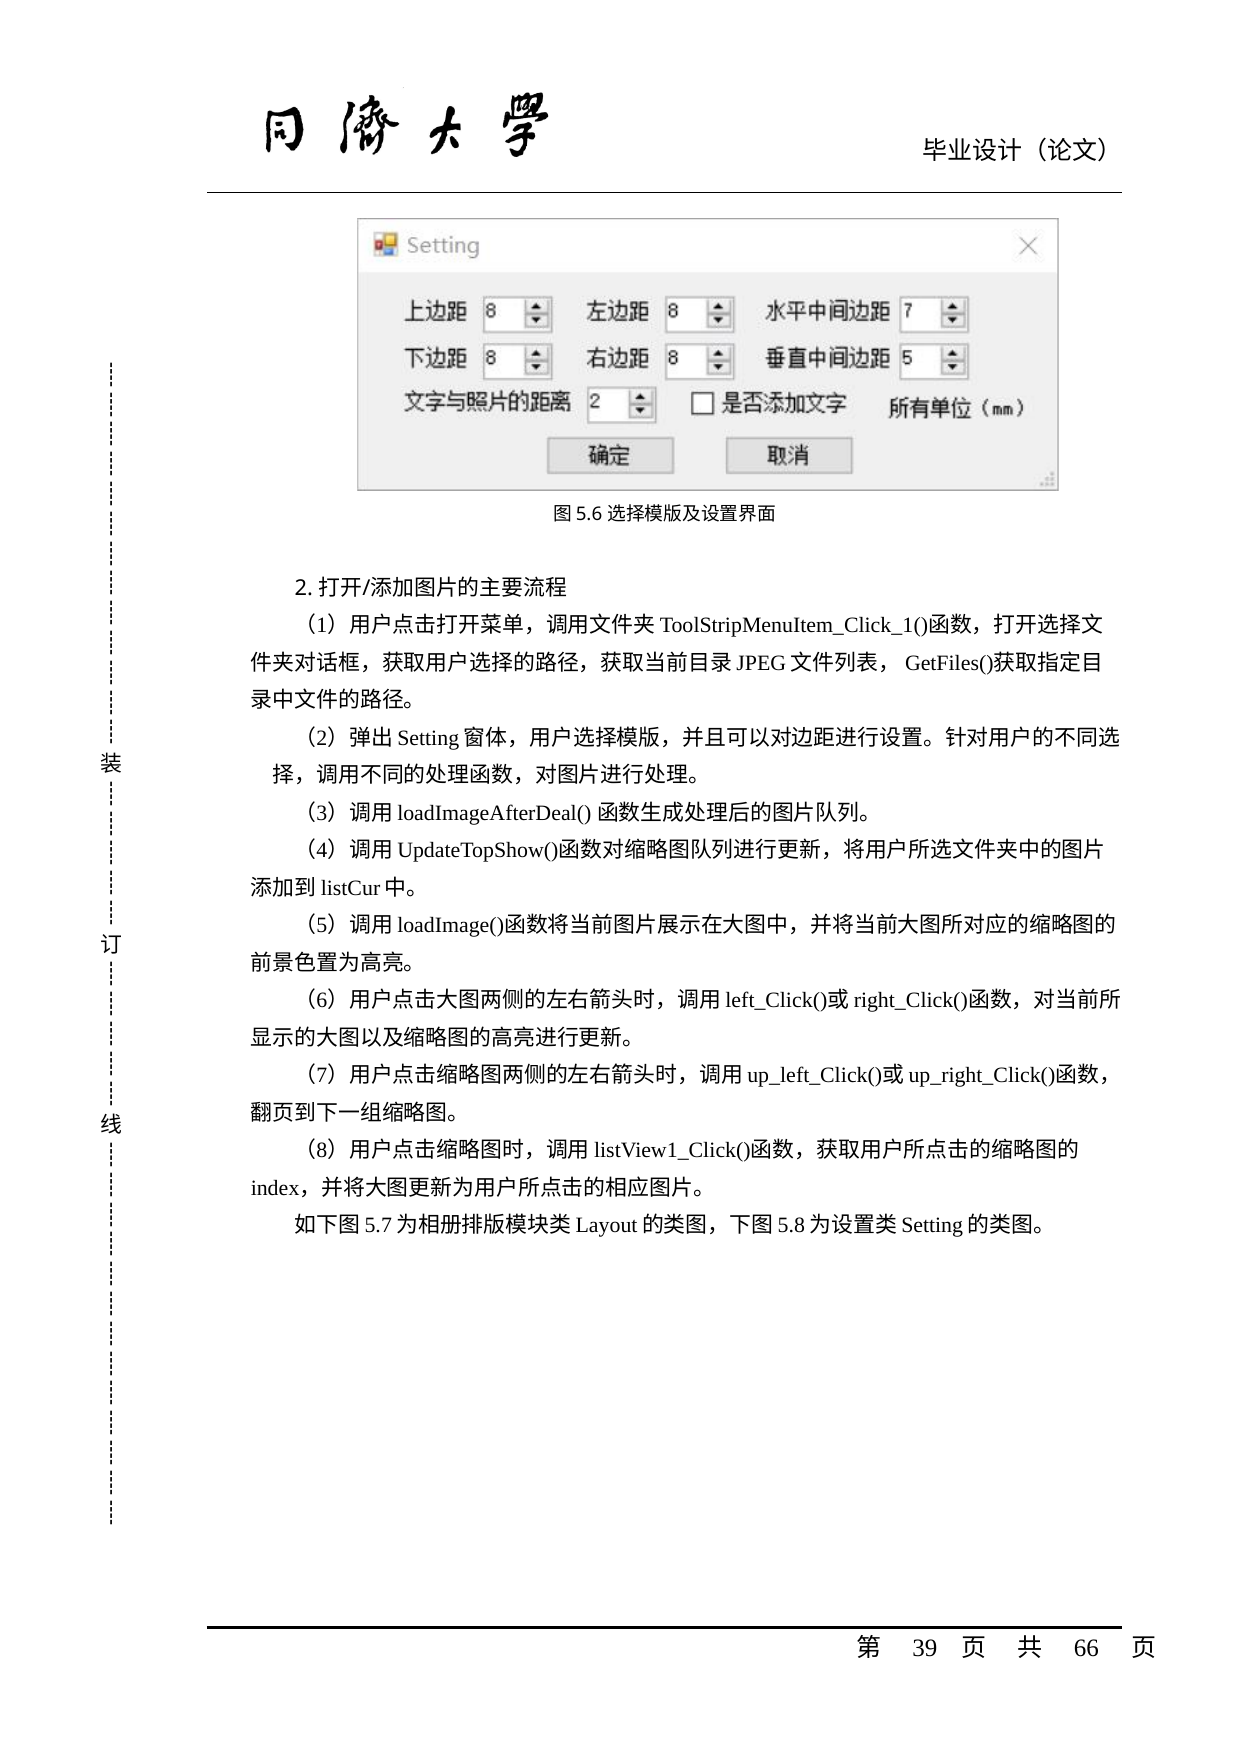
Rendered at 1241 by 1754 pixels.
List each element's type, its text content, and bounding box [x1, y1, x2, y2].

list （4）调用UpdateTopShow()函数对缩略图队列进行更新，将用户所选文件夹中的图片添加到listCur中。 [251, 828, 1122, 903]
text 2. 打开/添加图片的主要流程 [207, 565, 1122, 603]
list （1）用户点击打开菜单，调用文件夹ToolStripMenuItem_Click_1()函数，打开选择文件夹对话框，获取用户选择的路径，获取当前目录JPEG文件列表， GetFiles()获取指定目录中文件的路径。 [251, 603, 1122, 715]
list （7）用户点击缩略图两侧的左右箭头时，调用up_left_Click()或up_right_Click()函数，翻页到下一组缩略图。 [251, 1053, 1122, 1128]
picture [357, 218, 1059, 491]
list 如下图5.7为相册排版模块类Layout的类图，下图5.8为设置类Setting的类图。 [251, 1203, 1122, 1240]
list （3）调用loadImageAfterDeal() 函数生成处理后的图片队列。 [251, 790, 1122, 828]
list （8）用户点击缩略图时，调用listView1_Click()函数，获取用户所点击的缩略图的index，并将大图更新为用户所点击的相应图片。 [251, 1128, 1122, 1203]
list （6）用户点击大图两侧的左右箭头时，调用left_Click()或right_Click()函数，对当前所显示的大图以及缩略图的高亮进行更新。 [251, 978, 1122, 1053]
list （2）弹出Setting窗体，用户选择模版，并且可以对边距进行设置。针对用户的不同选择，调用不同的处理函数，对图片进行处理。 [272, 715, 1122, 790]
picture [244, 84, 566, 164]
text 图5.6 选择模版及设置界面 [207, 490, 1122, 528]
list （5）调用loadImage()函数将当前图片展示在大图中，并将当前大图所对应的缩略图的前景色置为高亮。 [251, 903, 1122, 978]
